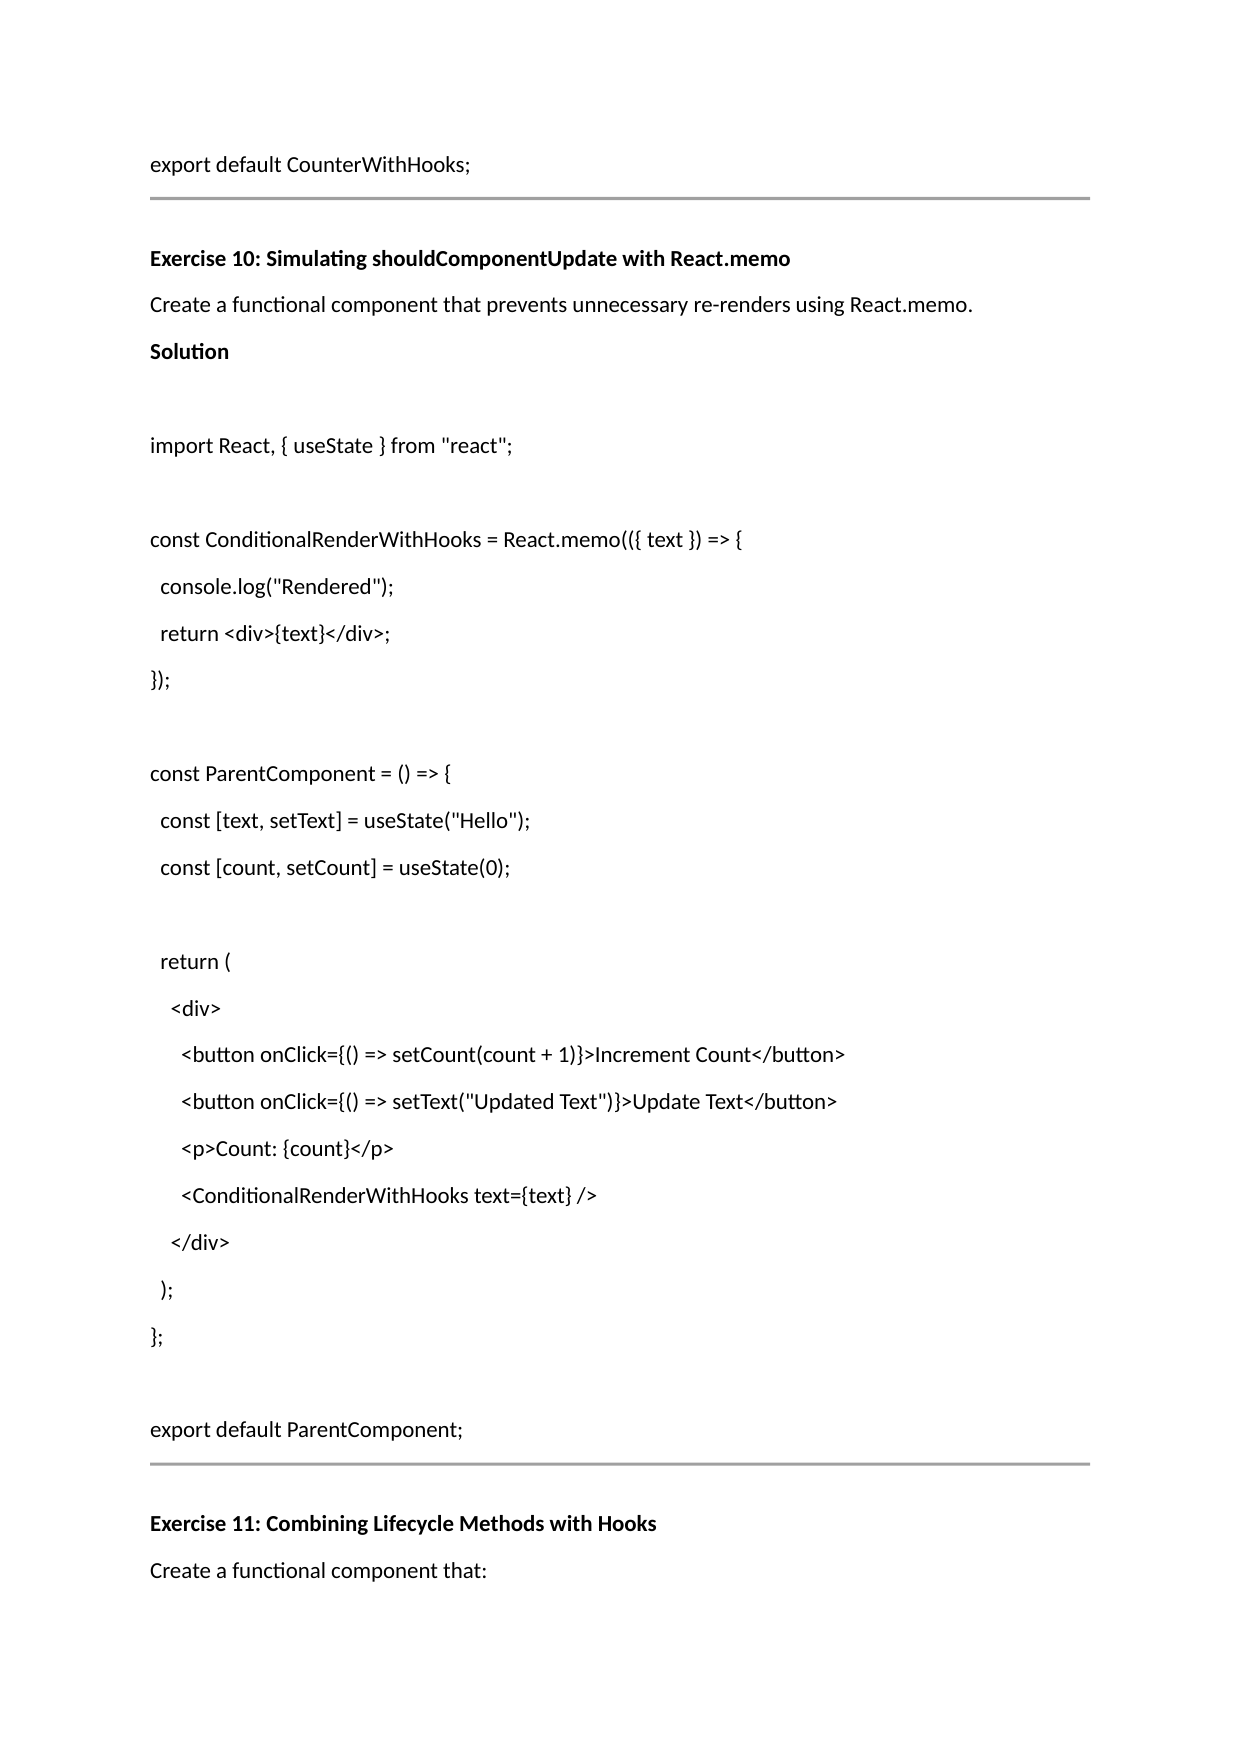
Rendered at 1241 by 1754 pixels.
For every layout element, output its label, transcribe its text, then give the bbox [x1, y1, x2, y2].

text <button onClick={() => setText("Updated Text")}>Update Text</button> [150, 1087, 1090, 1116]
text const [text, setText] = useState("Hello"); [150, 806, 1090, 834]
text Exercise 10: Simulating shouldComponentUpdate with React.memo [150, 244, 1090, 272]
text return <div>{text}</div>; [150, 619, 1090, 647]
text const ConditionalRenderWithHooks = React.memo(({ text }) => { [150, 525, 1090, 553]
text <div> [150, 994, 1090, 1022]
text ); [150, 1275, 1090, 1303]
text Solution [150, 337, 1090, 366]
text <ConditionalRenderWithHooks text={text} /> [150, 1181, 1090, 1209]
text export default CounterWithHooks; [150, 150, 1090, 178]
text export default ParentComponent; [150, 1416, 1090, 1444]
text const ParentComponent = () => { [150, 759, 1090, 787]
text return ( [150, 947, 1090, 975]
text Exercise 11: Combining Lifecycle Methods with Hooks [150, 1509, 1090, 1537]
text </div> [150, 1228, 1090, 1256]
text <button onClick={() => setCount(count + 1)}>Increment Count</button> [150, 1041, 1090, 1069]
text <p>Count: {count}</p> [150, 1134, 1090, 1162]
text import React, { useState } from "react"; [150, 431, 1090, 459]
text }); [150, 666, 1090, 694]
text console.log("Rendered"); [150, 572, 1090, 600]
text const [count, setCount] = useState(0); [150, 853, 1090, 881]
text }; [150, 1322, 1090, 1350]
text Create a functional component that prevents unnecessary re-renders using React.memo. [150, 291, 1090, 319]
text Create a functional component that: [150, 1556, 1090, 1584]
